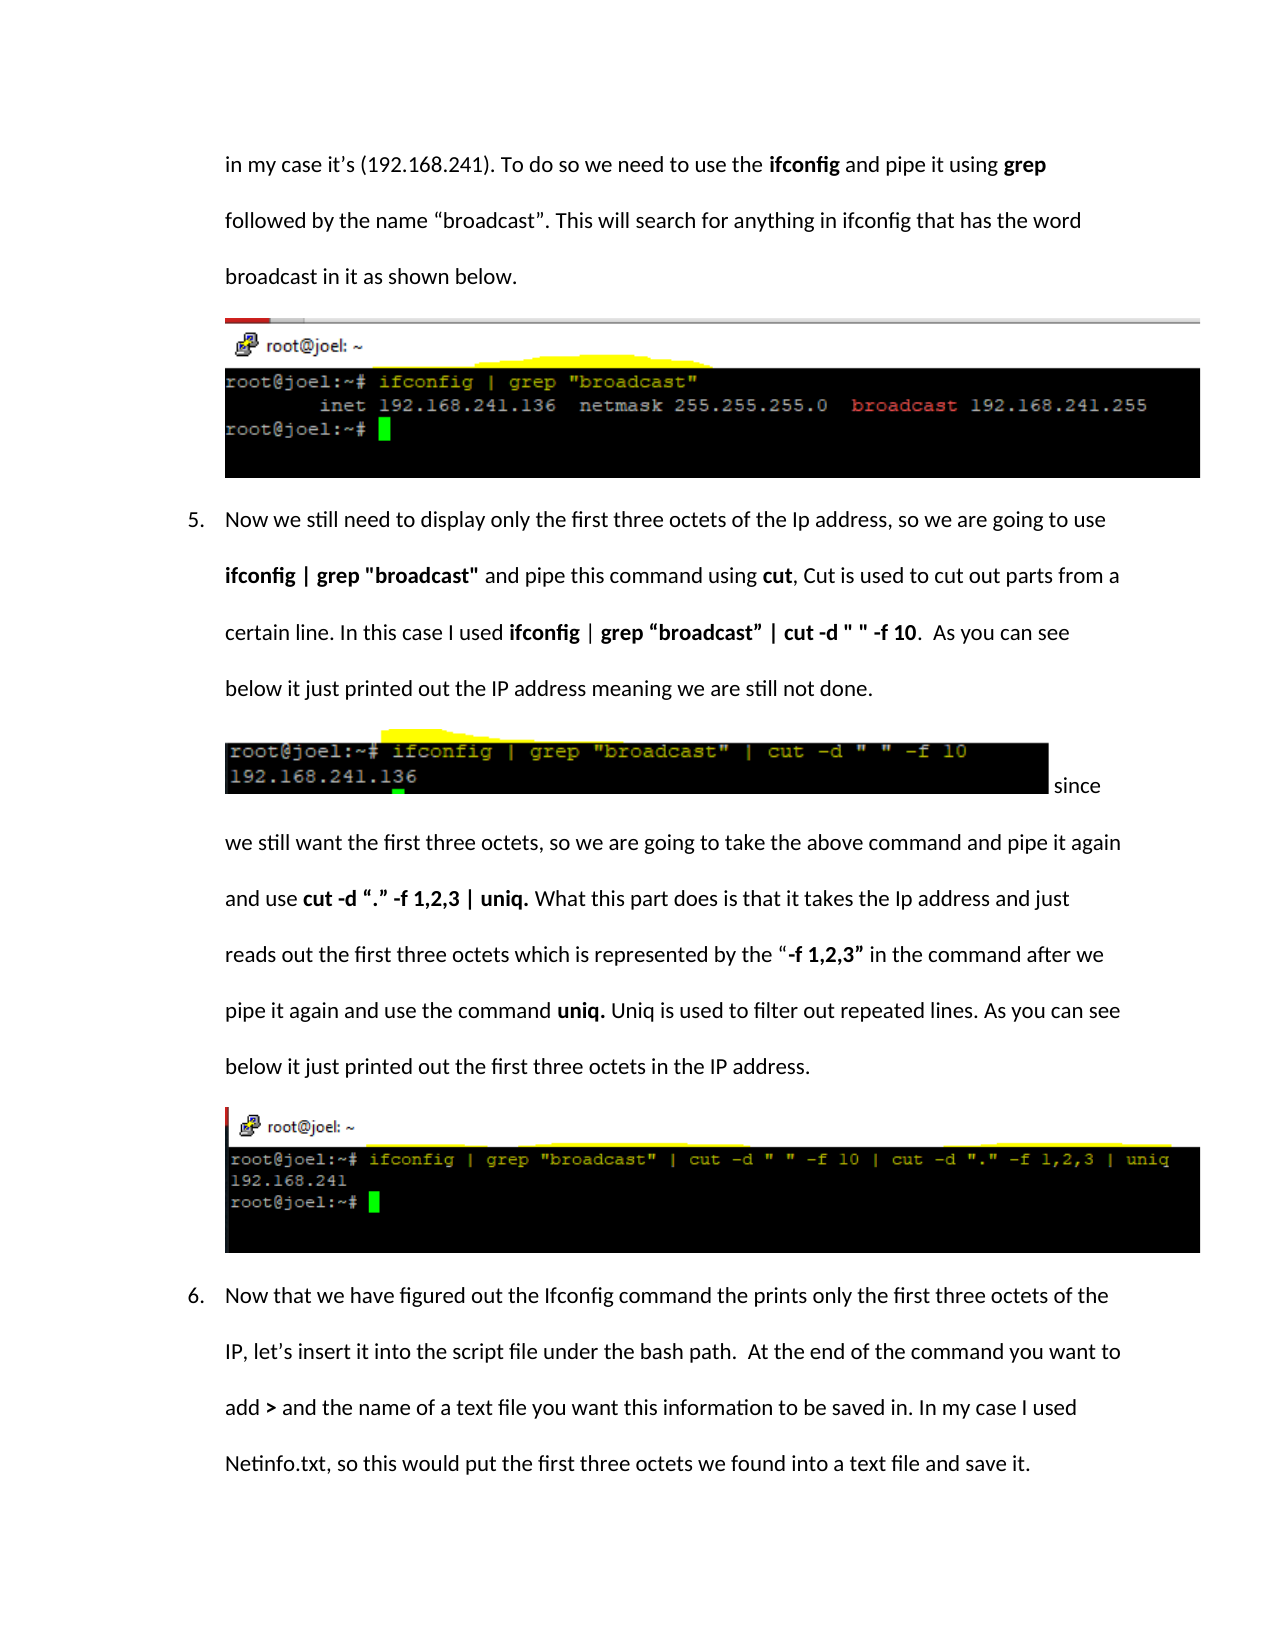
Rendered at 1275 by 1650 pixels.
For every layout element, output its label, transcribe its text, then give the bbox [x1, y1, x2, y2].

list since we still want the first three octets, so we are going to take the above command and pipe it again and use cut -d “.” -f 1,2,3 | uniq. What this part does is that it takes the Ip address and just reads out the first three octets which is represented by the “-f 1,2,3” in the command after we pipe it again and use the command uniq. Uniq is used to filter out repeated lines. As you can see below it just printed out the first three octets in the IP address. [225, 730, 1125, 1080]
list Now we still need to display only the first three octets of the Ip address, so we are going to use ifconfig | grep "broadcast" and pipe this command using cut, Cut is used to cut out parts from a certain line. In this case I used ifconfig | grep “broadcast” | cut -d " " -f 10. As you can see below it just printed out the IP address meaning we are still not done. [187, 506, 1125, 702]
picture [225, 1107, 1200, 1253]
picture [225, 318, 1200, 478]
picture [225, 729, 1049, 794]
list Now that we have figured out the Ifconfig command the prints only the first three octets of the IP, let’s insert it into the script file under the bash path. At the end of the command you want to add > and the name of a text file you want this information to be saved in. In my case I used Netinfo.txt, so this would put the first three octets we found into a text file and save it. [187, 1281, 1125, 1477]
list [187, 150, 1125, 290]
